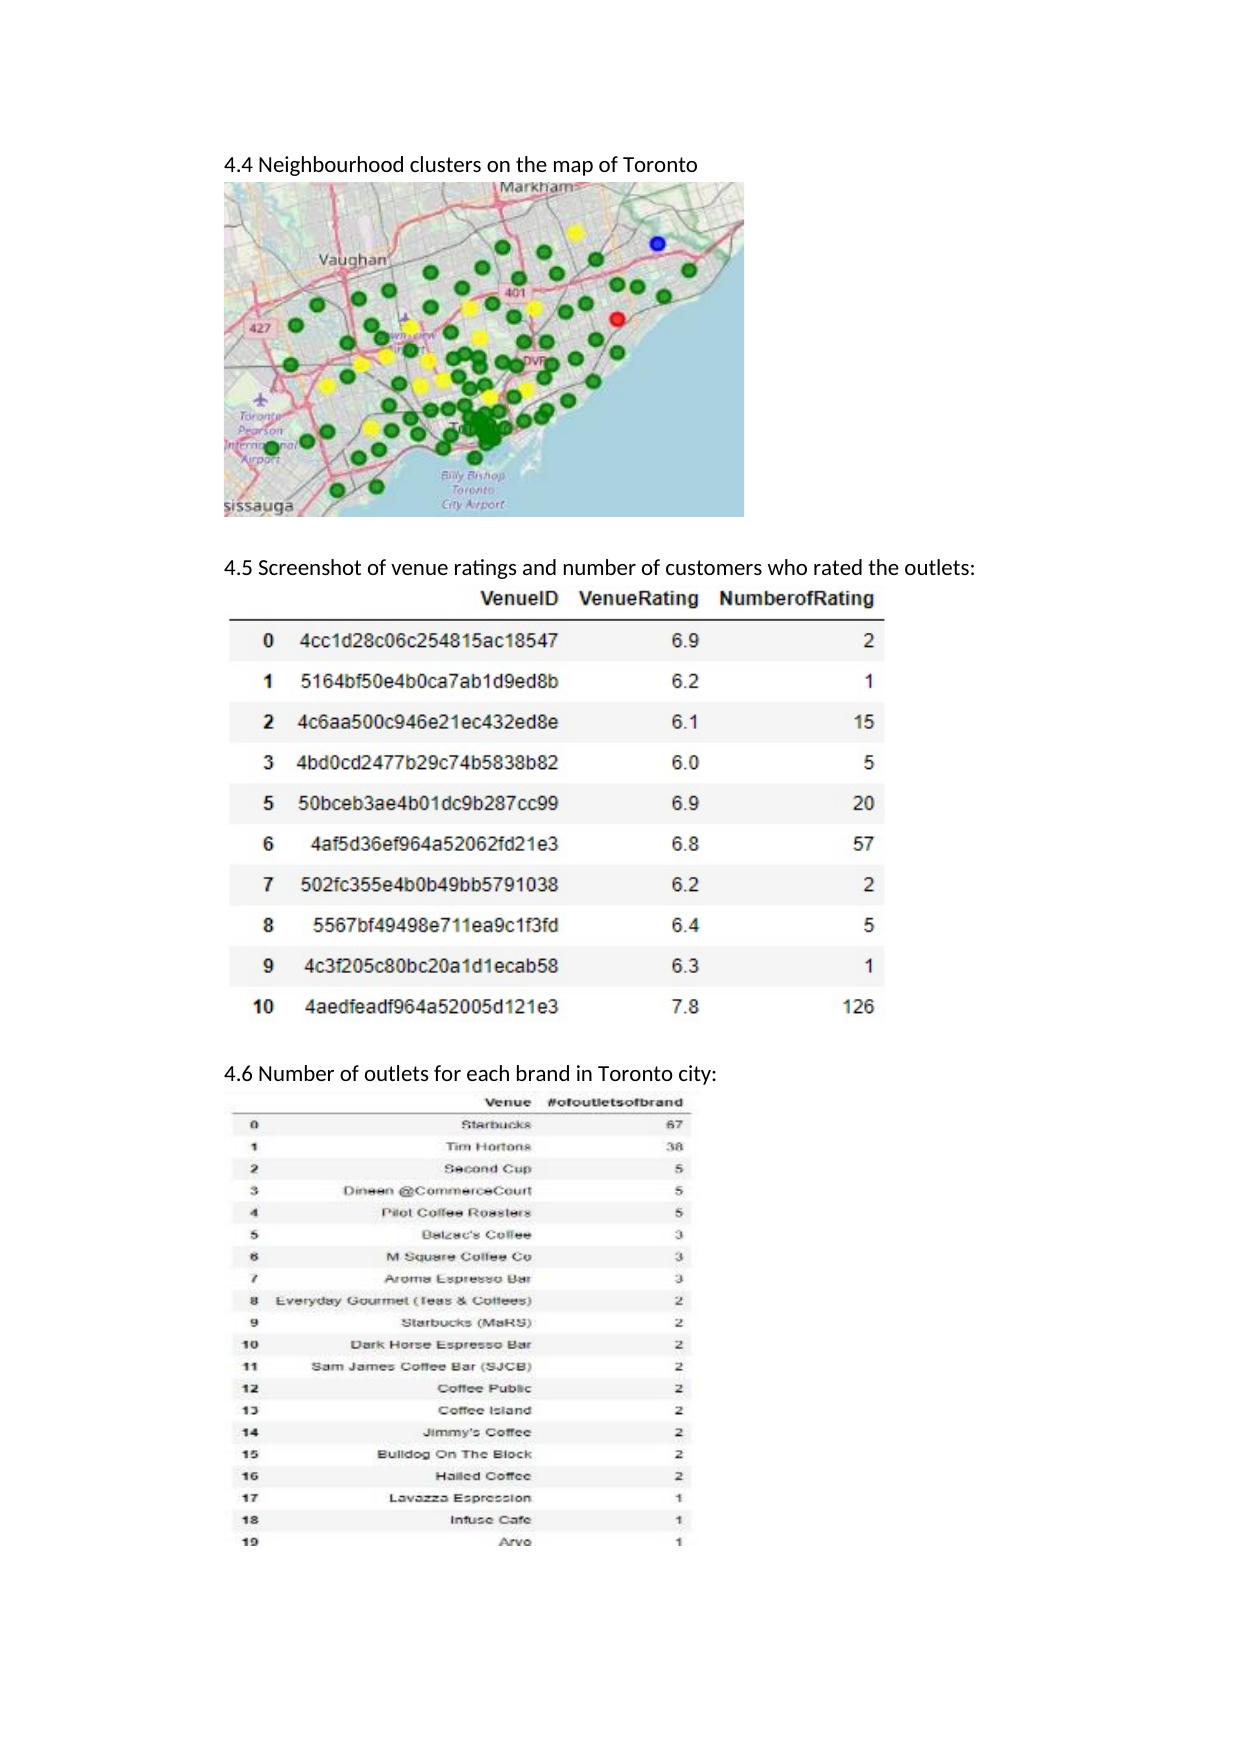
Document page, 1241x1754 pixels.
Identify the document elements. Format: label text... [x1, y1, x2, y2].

picture [223, 182, 745, 517]
list 4.6 Number of outlets for each brand in Toronto city: [224, 1059, 1090, 1087]
list 4.5 Screenshot of venue ratings and number of customers who rated the outlets: [224, 553, 1090, 581]
picture [223, 585, 898, 1023]
list 4.4 Neighbourhood clusters on the map of Toronto [224, 150, 1090, 178]
picture [223, 1091, 701, 1546]
